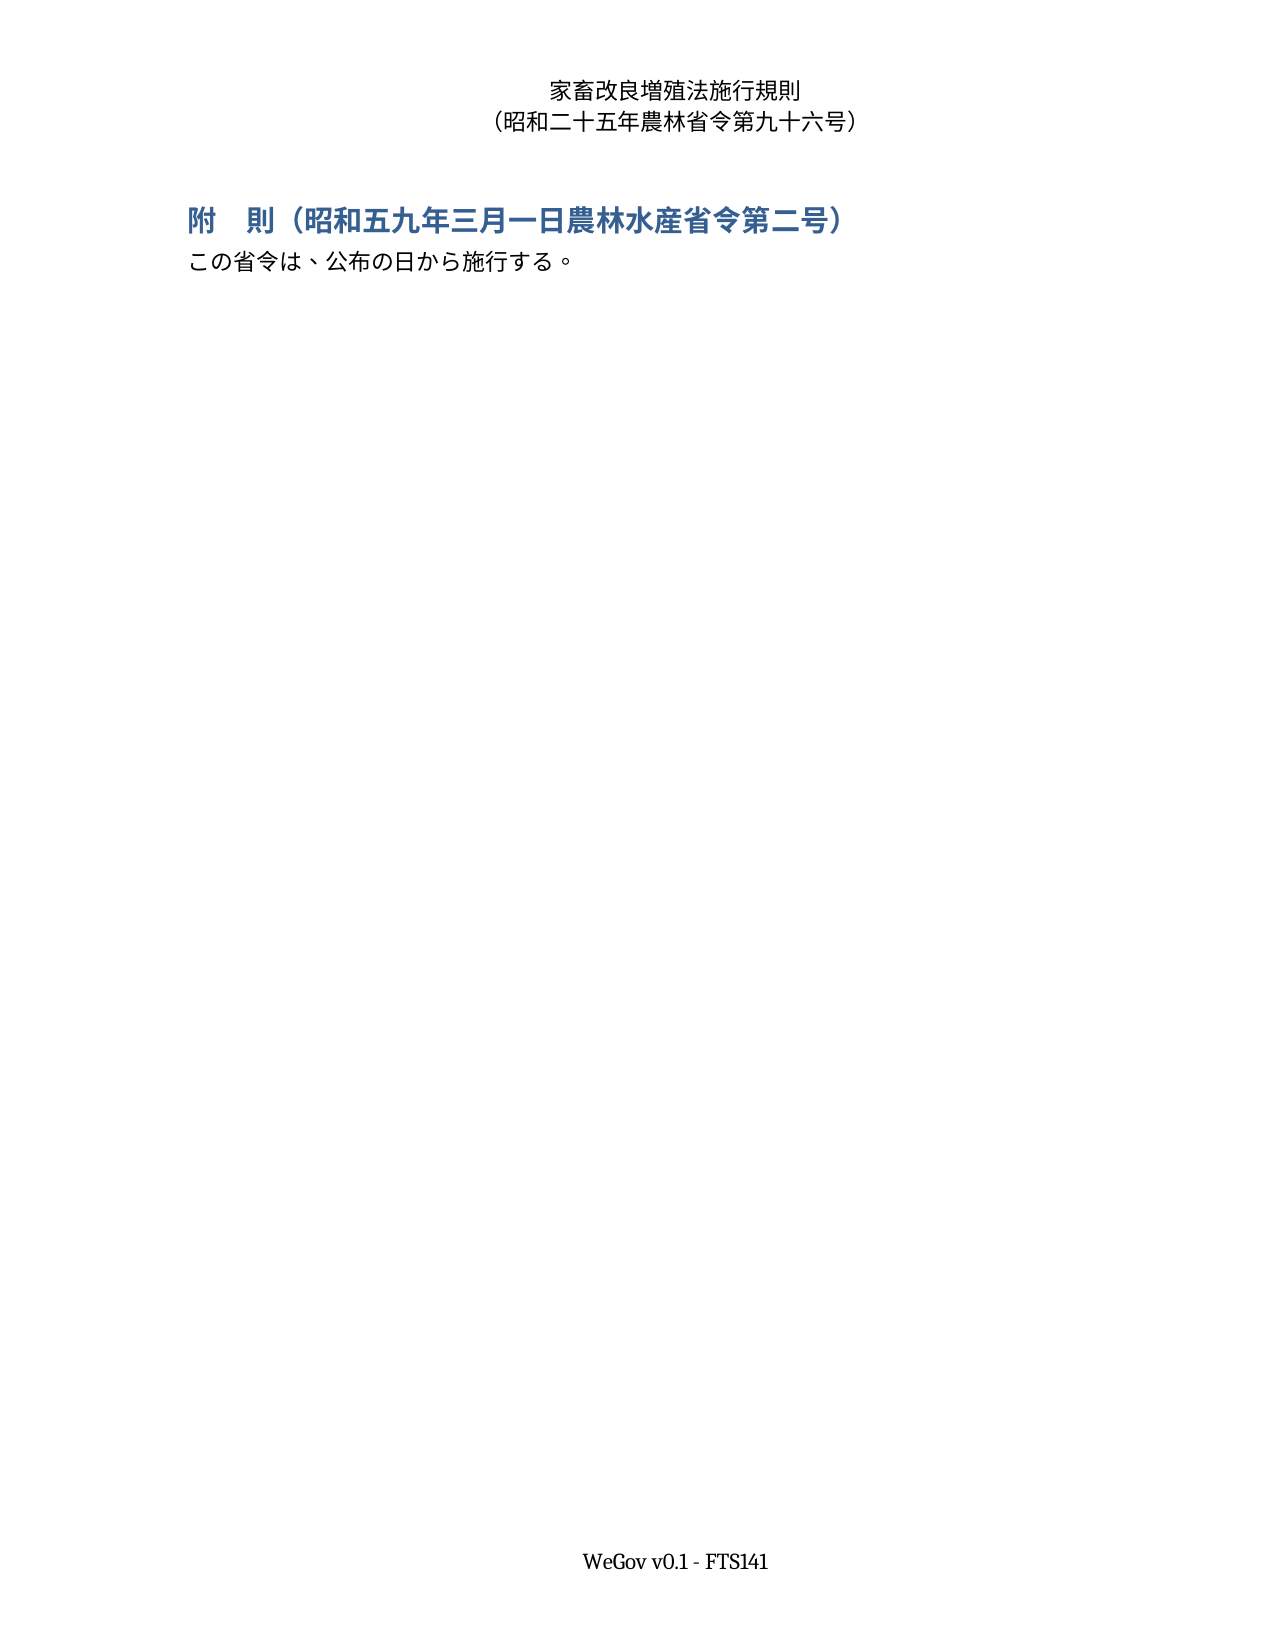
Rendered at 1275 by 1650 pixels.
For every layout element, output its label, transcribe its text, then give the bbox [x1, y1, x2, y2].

subtitle 附 則（昭和五九年三月一日農林水産省令第二号） [187, 200, 1087, 240]
text この省令は、公布の日から施行する。 [187, 246, 1087, 277]
